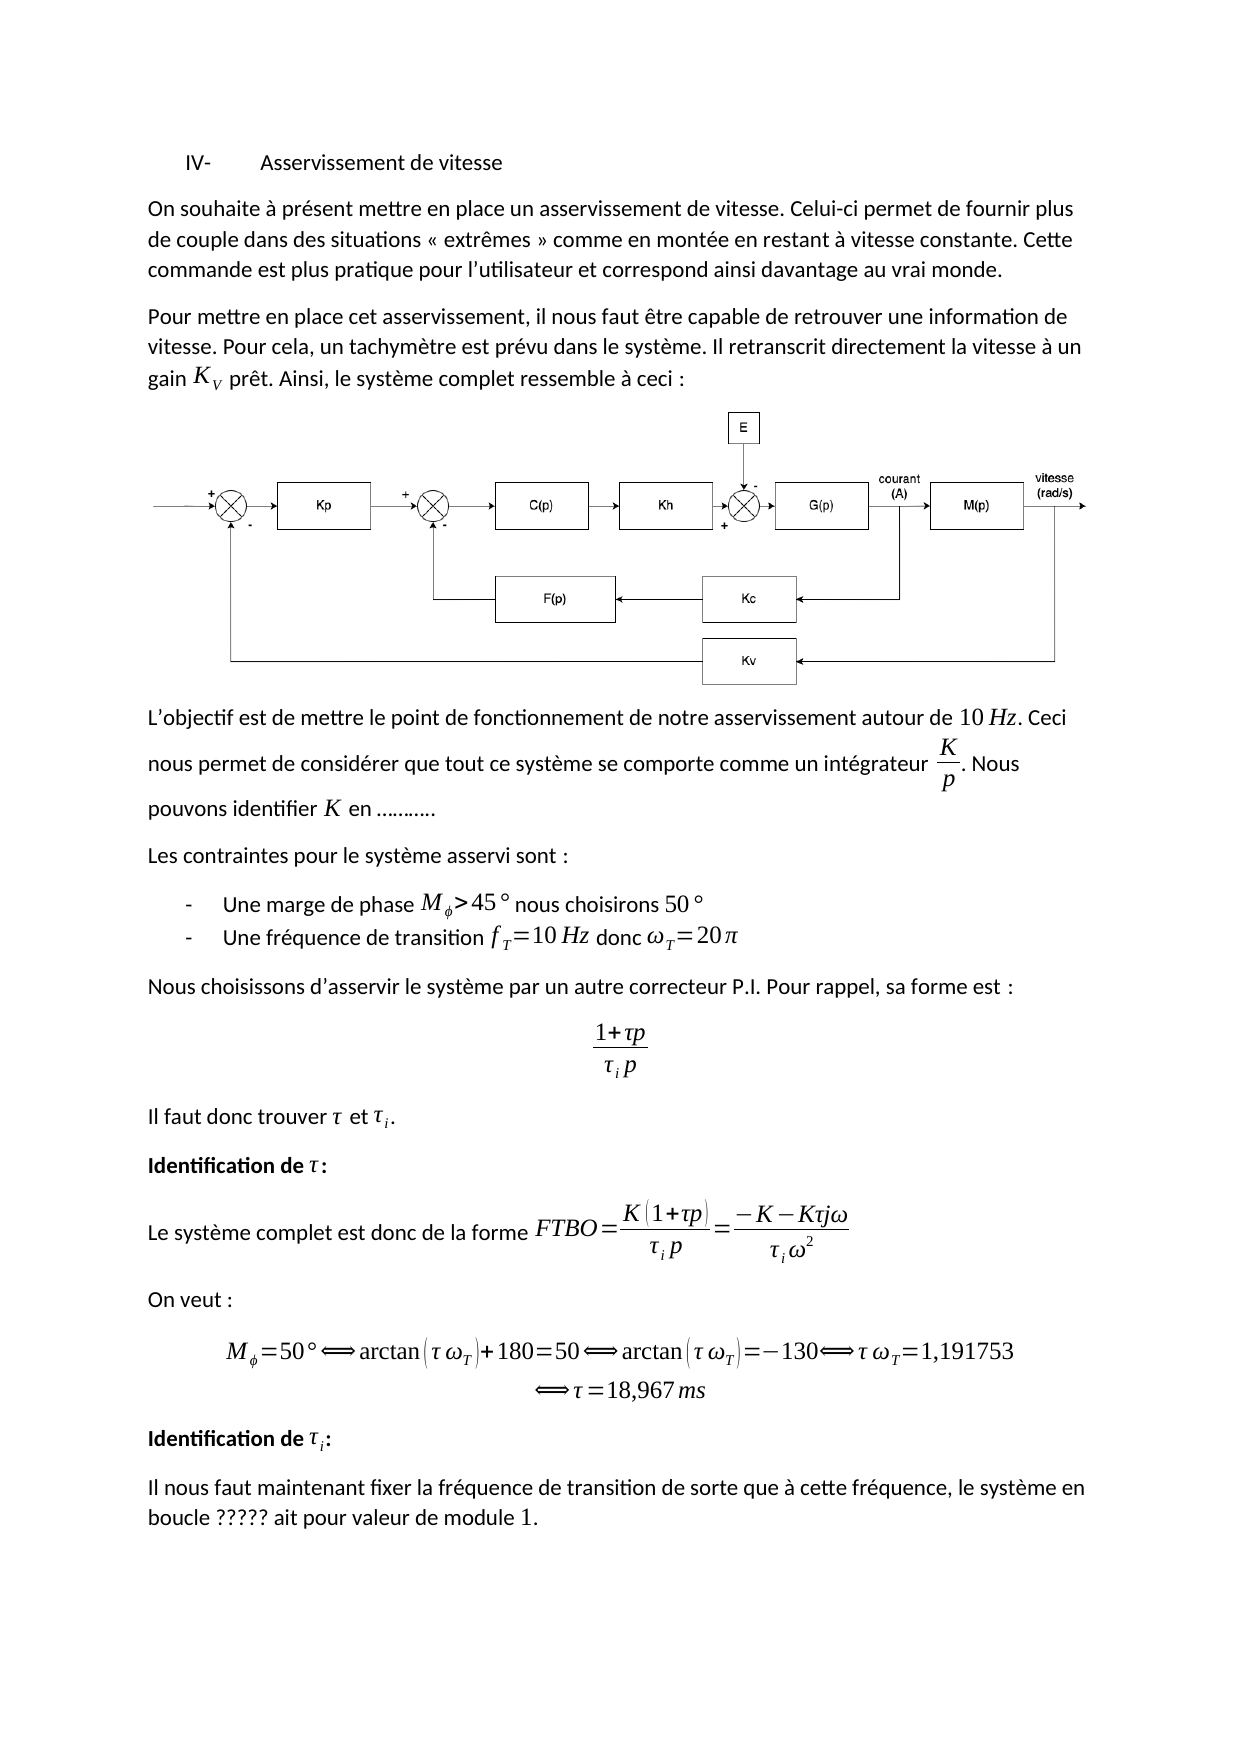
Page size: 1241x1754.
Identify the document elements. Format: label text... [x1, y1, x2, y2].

text Les contraintes pour le système asservi sont : [148, 841, 1093, 869]
text Le système complet est donc de la forme [148, 1198, 1093, 1267]
list Asservissement de vitesse [185, 148, 1093, 176]
text Identification de : [148, 1151, 1093, 1179]
list Une marge de phase nous choisirons [185, 888, 1093, 920]
text L’objectif est de mettre le point de fonctionnement de notre asservissement autour de . Ceci nous permet de considérer que tout ce système se comporte comme un intégrateur . Nous pouvons identifier en ……….. [148, 703, 1093, 823]
text On veut : [148, 1286, 1093, 1314]
picture [147, 412, 1093, 685]
text On souhaite à présent mettre en place un asservissement de vitesse. Celui-ci permet de fournir plus de couple dans des situations « extrêmes » comme en montée en restant à vitesse constante. Cette commande est plus pratique pour l’utilisateur et correspond ainsi davantage au vrai monde. [148, 194, 1093, 283]
text Pour mettre en place cet asservissement, il nous faut être capable de retrouver une information de vitesse. Pour cela, un tachymètre est prévu dans le système. Il retranscrit directement la vitesse à un gain prêt. Ainsi, le système complet ressemble à ceci : [148, 302, 1093, 393]
text Il faut donc trouver et . [148, 1101, 1093, 1132]
text Nous choisissons d’asservir le système par un autre correcteur P.I. Pour rappel, sa forme est : [148, 972, 1093, 1000]
text Identification de : [148, 1423, 1093, 1454]
list Une fréquence de transition donc [185, 922, 1093, 953]
text Il nous faut maintenant fixer la fréquence de transition de sorte que à cette fréquence, le système en boucle ????? ait pour valeur de module . [148, 1473, 1093, 1531]
